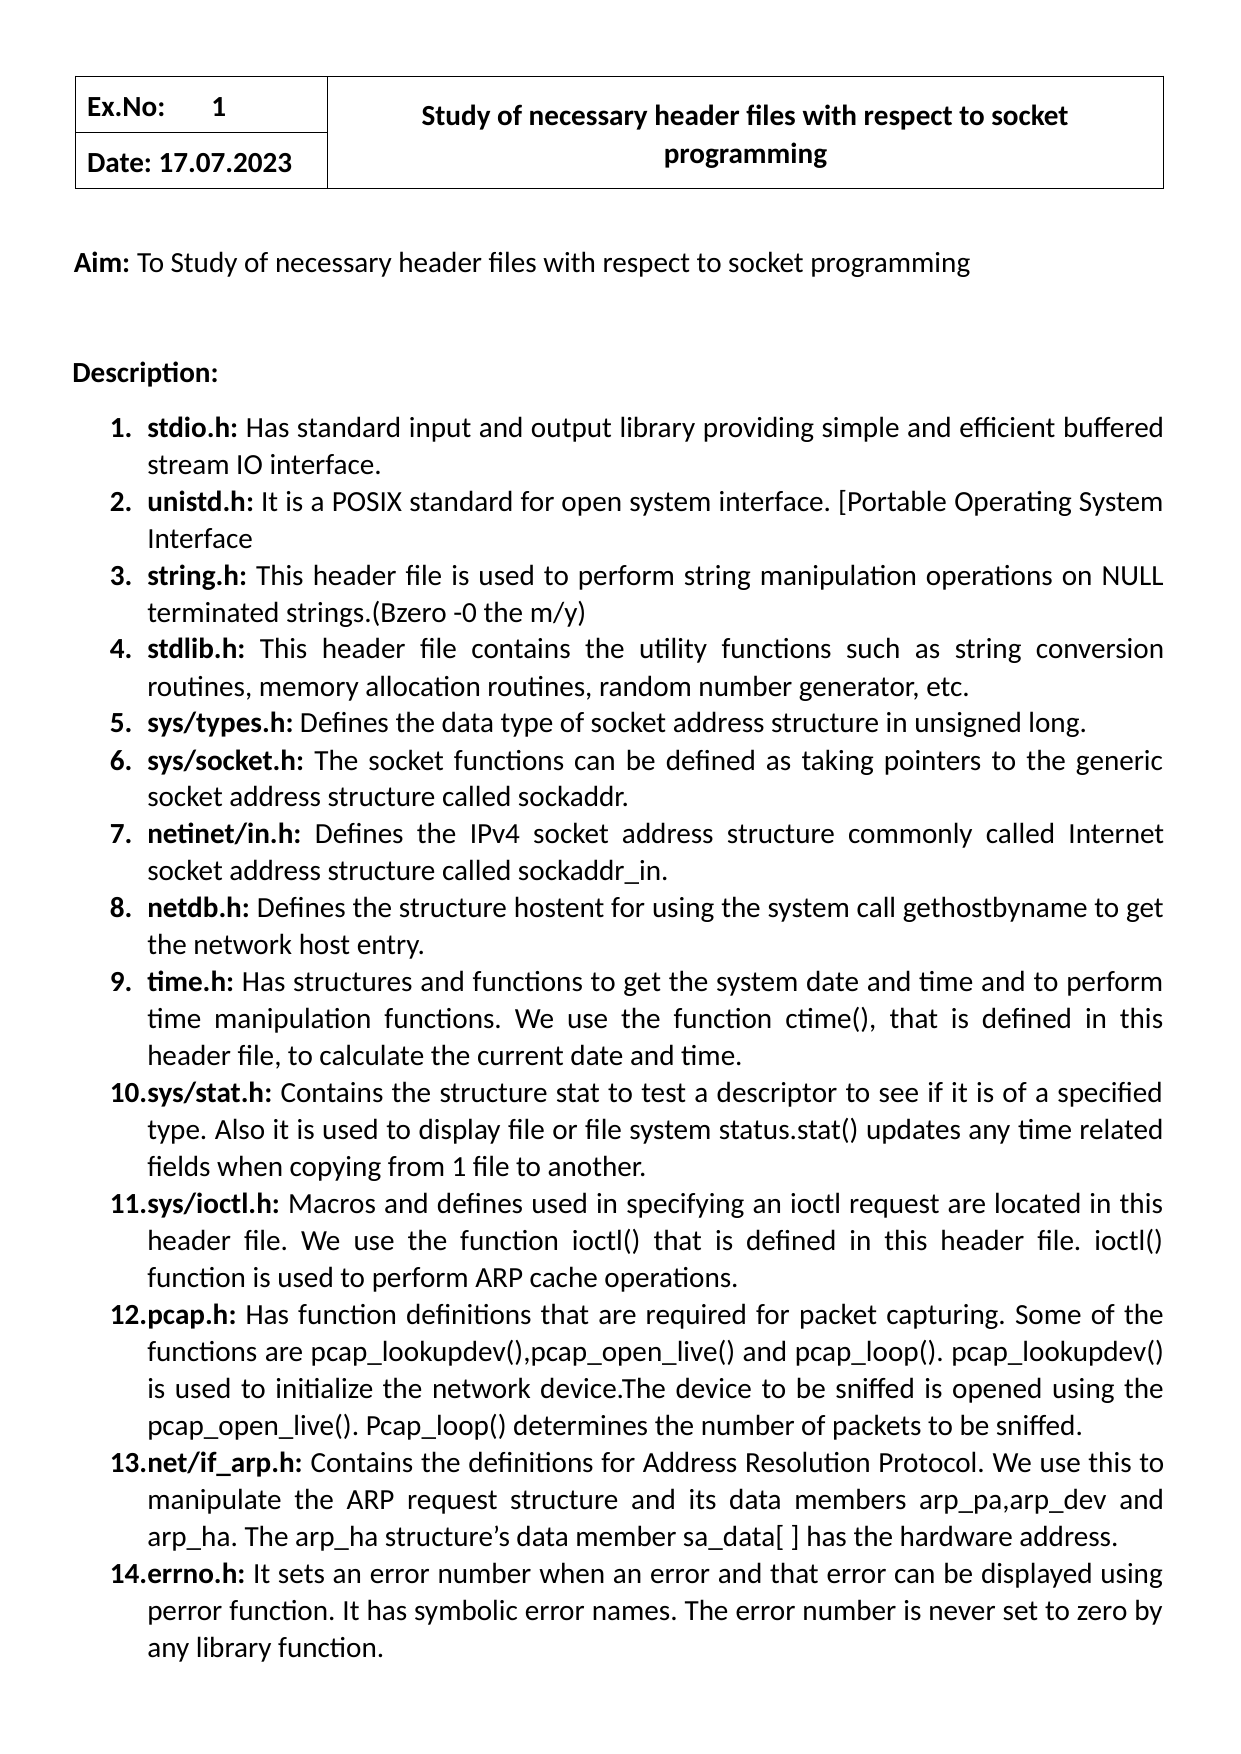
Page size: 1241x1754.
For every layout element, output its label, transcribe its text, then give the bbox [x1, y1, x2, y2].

list stdio.h: Has standard input and output library providing simple and efficient buffered stream IO interface. [109, 409, 1165, 481]
text Description: [72, 354, 1166, 389]
list netinet/in.h: Defines the IPv4 socket address structure commonly called Internet socket address structure called sockaddr_in. [109, 816, 1165, 888]
list stdlib.h: This header file contains the utility functions such as string conversion routines, memory allocation routines, random number generator, etc. [109, 631, 1165, 703]
list time.h: Has structures and functions to get the system date and time and to perform time manipulation functions. We use the function ctime(), that is defined in this header file, to calculate the current date and time. [109, 963, 1165, 1073]
list string.h: This header file is used to perform string manipulation operations on NULL terminated strings.(Bzero -0 the m/y) [109, 557, 1165, 629]
table_header Study of necessary header files with respect to socket programming [328, 77, 1163, 188]
table_header Ex.No: 1 [76, 77, 327, 132]
list sys/stat.h: Contains the structure stat to test a descriptor to see if it is of a specified type. Also it is used to display file or file system status.stat() updates any time related fields when copying from 1 file to another. [109, 1074, 1165, 1184]
list net/if_arp.h: Contains the definitions for Address Resolution Protocol. We use this to manipulate the ARP request structure and its data members arp_pa,arp_dev and arp_ha. The arp_ha structure’s data member sa_data[ ] has the hardware address. [109, 1444, 1165, 1554]
list sys/socket.h: The socket functions can be defined as taking pointers to the generic socket address structure called sockaddr. [109, 742, 1165, 814]
list sys/types.h: Defines the data type of socket address structure in unsigned long. [109, 704, 1165, 740]
list errno.h: It sets an error number when an error and that error can be displayed using perror function. It has symbolic error names. The error number is never set to zero by any library function. [109, 1555, 1165, 1665]
table_cell Date: 17.07.2023 [76, 133, 327, 188]
text Aim: To Study of necessary header files with respect to socket programming [73, 244, 1165, 280]
list unistd.h: It is a POSIX standard for open system interface. [Portable Operating System Interface [109, 483, 1165, 555]
list netdb.h: Defines the structure hostent for using the system call gethostbyname to get the network host entry. [109, 889, 1165, 962]
list sys/ioctl.h: Macros and defines used in specifying an ioctl request are located in this header file. We use the function ioctl() that is defined in this header file. ioctl() function is used to perform ARP cache operations. [109, 1185, 1165, 1295]
list pcap.h: Has function definitions that are required for packet capturing. Some of the functions are pcap_lookupdev(),pcap_open_live() and pcap_loop(). pcap_lookupdev() is used to initialize the network device.The device to be sniffed is opened using the pcap_open_live(). Pcap_loop() determines the number of packets to be sniffed. [109, 1296, 1165, 1443]
